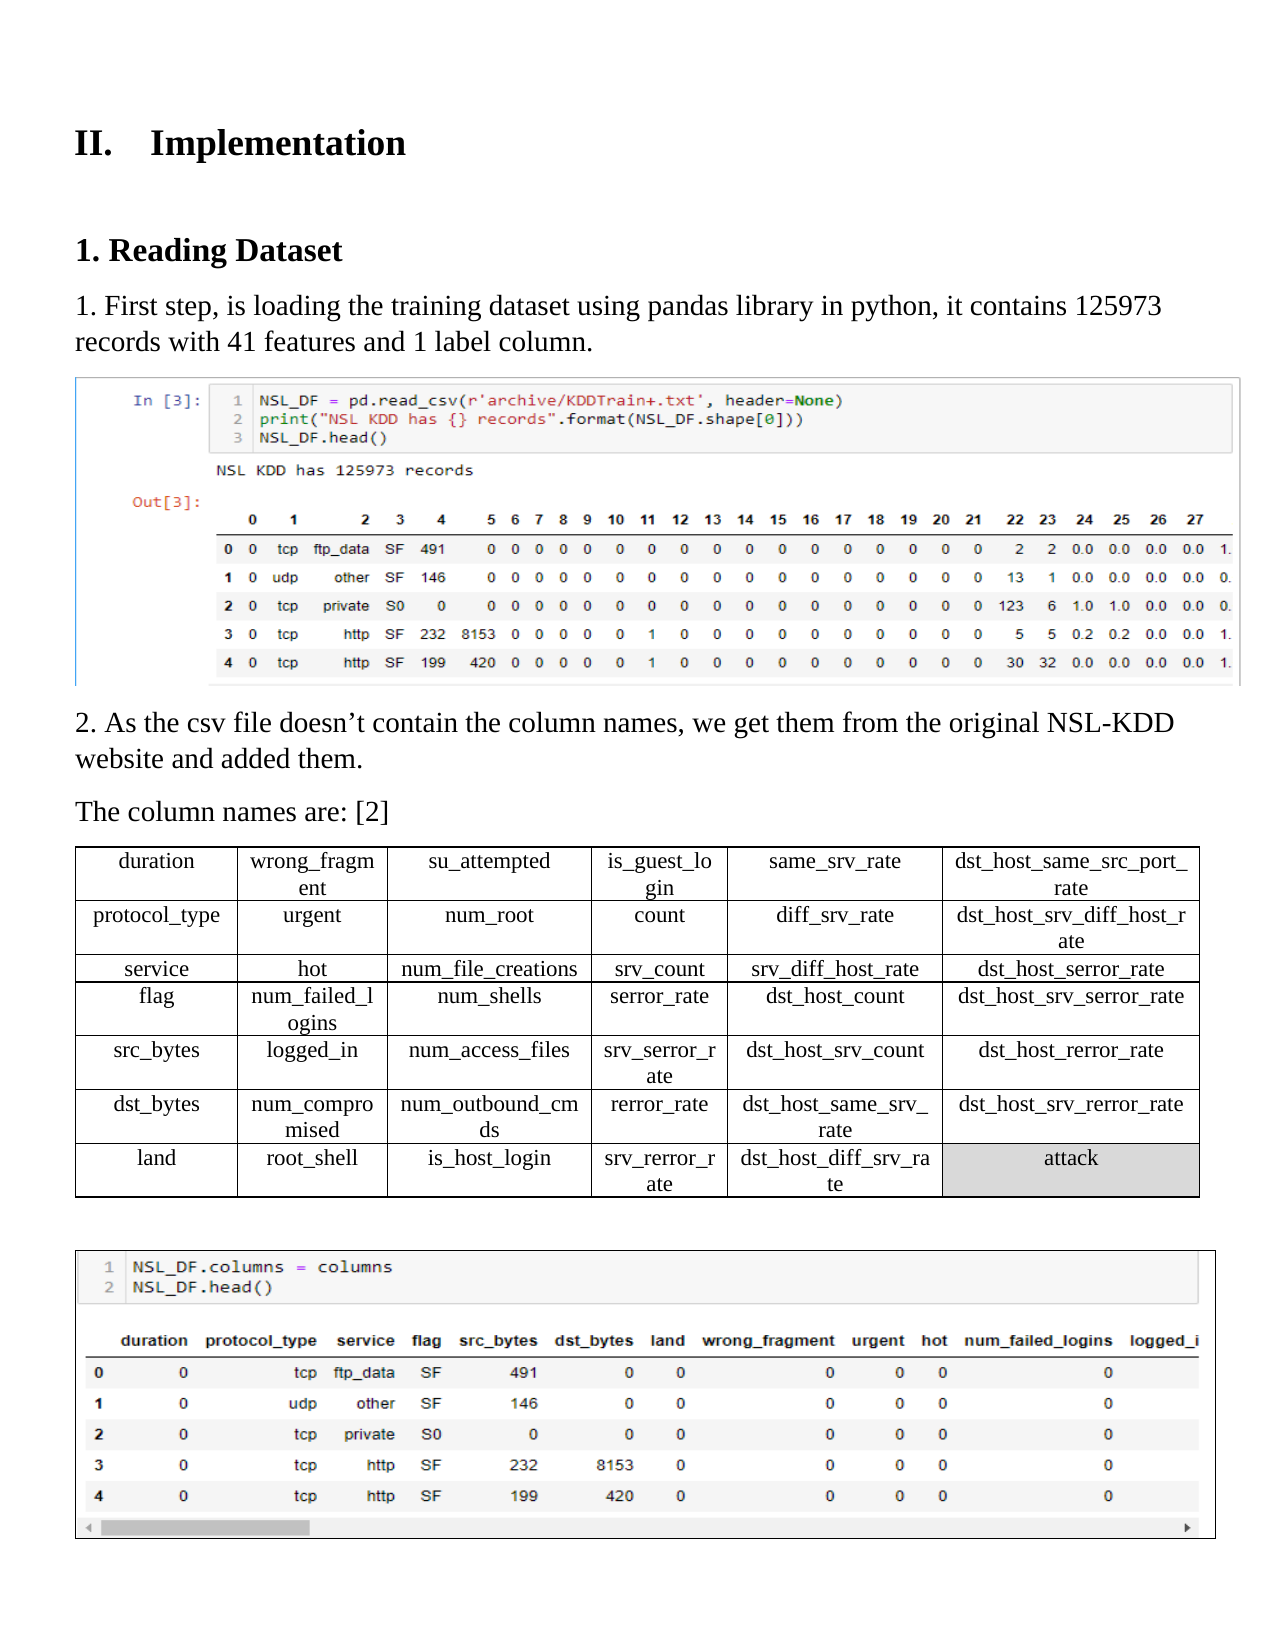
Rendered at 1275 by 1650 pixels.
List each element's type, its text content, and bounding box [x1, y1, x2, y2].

table_cell src_bytes [76, 1036, 237, 1089]
table_cell hot [238, 955, 387, 981]
table_cell srv_count [592, 955, 727, 981]
table_cell srv_serror_rate [592, 1036, 727, 1089]
table_cell rerror_rate [592, 1090, 727, 1143]
table_header dst_host_same_src_port_rate [943, 848, 1199, 900]
table_cell num_outbound_cmds [388, 1090, 591, 1143]
text 2. As the csv file doesn’t contain the column names, we get them from the original NSL-KDD website and added them. [75, 705, 1200, 774]
table_cell dst_host_srv_diff_host_rate [943, 901, 1199, 954]
table_cell srv_rerror_rate [592, 1144, 727, 1196]
table_cell logged_in [238, 1036, 387, 1089]
table_cell flag [76, 983, 237, 1035]
table_cell num_failed_logins [238, 983, 387, 1035]
table_cell dst_host_count [728, 983, 942, 1035]
table_cell dst_bytes [76, 1090, 237, 1143]
table_cell dst_host_srv_serror_rate [943, 983, 1199, 1035]
table_cell dst_host_serror_rate [943, 955, 1199, 981]
table_cell attack [943, 1144, 1199, 1196]
table_cell urgent [238, 901, 387, 954]
table_header su_attempted [388, 848, 591, 900]
table_cell root_shell [238, 1144, 387, 1196]
table_cell service [76, 955, 237, 981]
table_cell dst_host_diff_srv_rate [728, 1144, 942, 1196]
table_cell serror_rate [592, 983, 727, 1035]
table_cell dst_host_rerror_rate [943, 1036, 1199, 1089]
table_cell num_access_files [388, 1036, 591, 1089]
table_cell protocol_type [76, 901, 237, 954]
table_cell dst_host_srv_rerror_rate [943, 1090, 1199, 1143]
table_header wrong_fragment [238, 848, 387, 900]
table_cell count [592, 901, 727, 954]
table_cell diff_srv_rate [728, 901, 942, 954]
picture [76, 1251, 1215, 1538]
text The column names are: [2] [75, 794, 1200, 827]
table_cell srv_diff_host_rate [728, 955, 942, 981]
table_header duration [76, 848, 237, 900]
table_cell num_file_creations [388, 955, 591, 981]
picture [75, 376, 1242, 686]
list Implementation [112, 120, 1200, 163]
table_cell num_shells [388, 983, 591, 1035]
table_cell is_host_login [388, 1144, 591, 1196]
text 1. First step, is loading the training dataset using pandas library in python, it contains 125973 records with 41 features and 1 label column. [75, 288, 1200, 357]
table_header same_srv_rate [728, 848, 942, 900]
table_cell num_compromised [238, 1090, 387, 1143]
table_cell land [76, 1144, 237, 1196]
text 1. Reading Dataset [75, 230, 1200, 268]
table_cell dst_host_srv_count [728, 1036, 942, 1089]
table_cell num_root [388, 901, 591, 954]
table_cell dst_host_same_srv_rate [728, 1090, 942, 1143]
table_header is_guest_login [592, 848, 727, 900]
